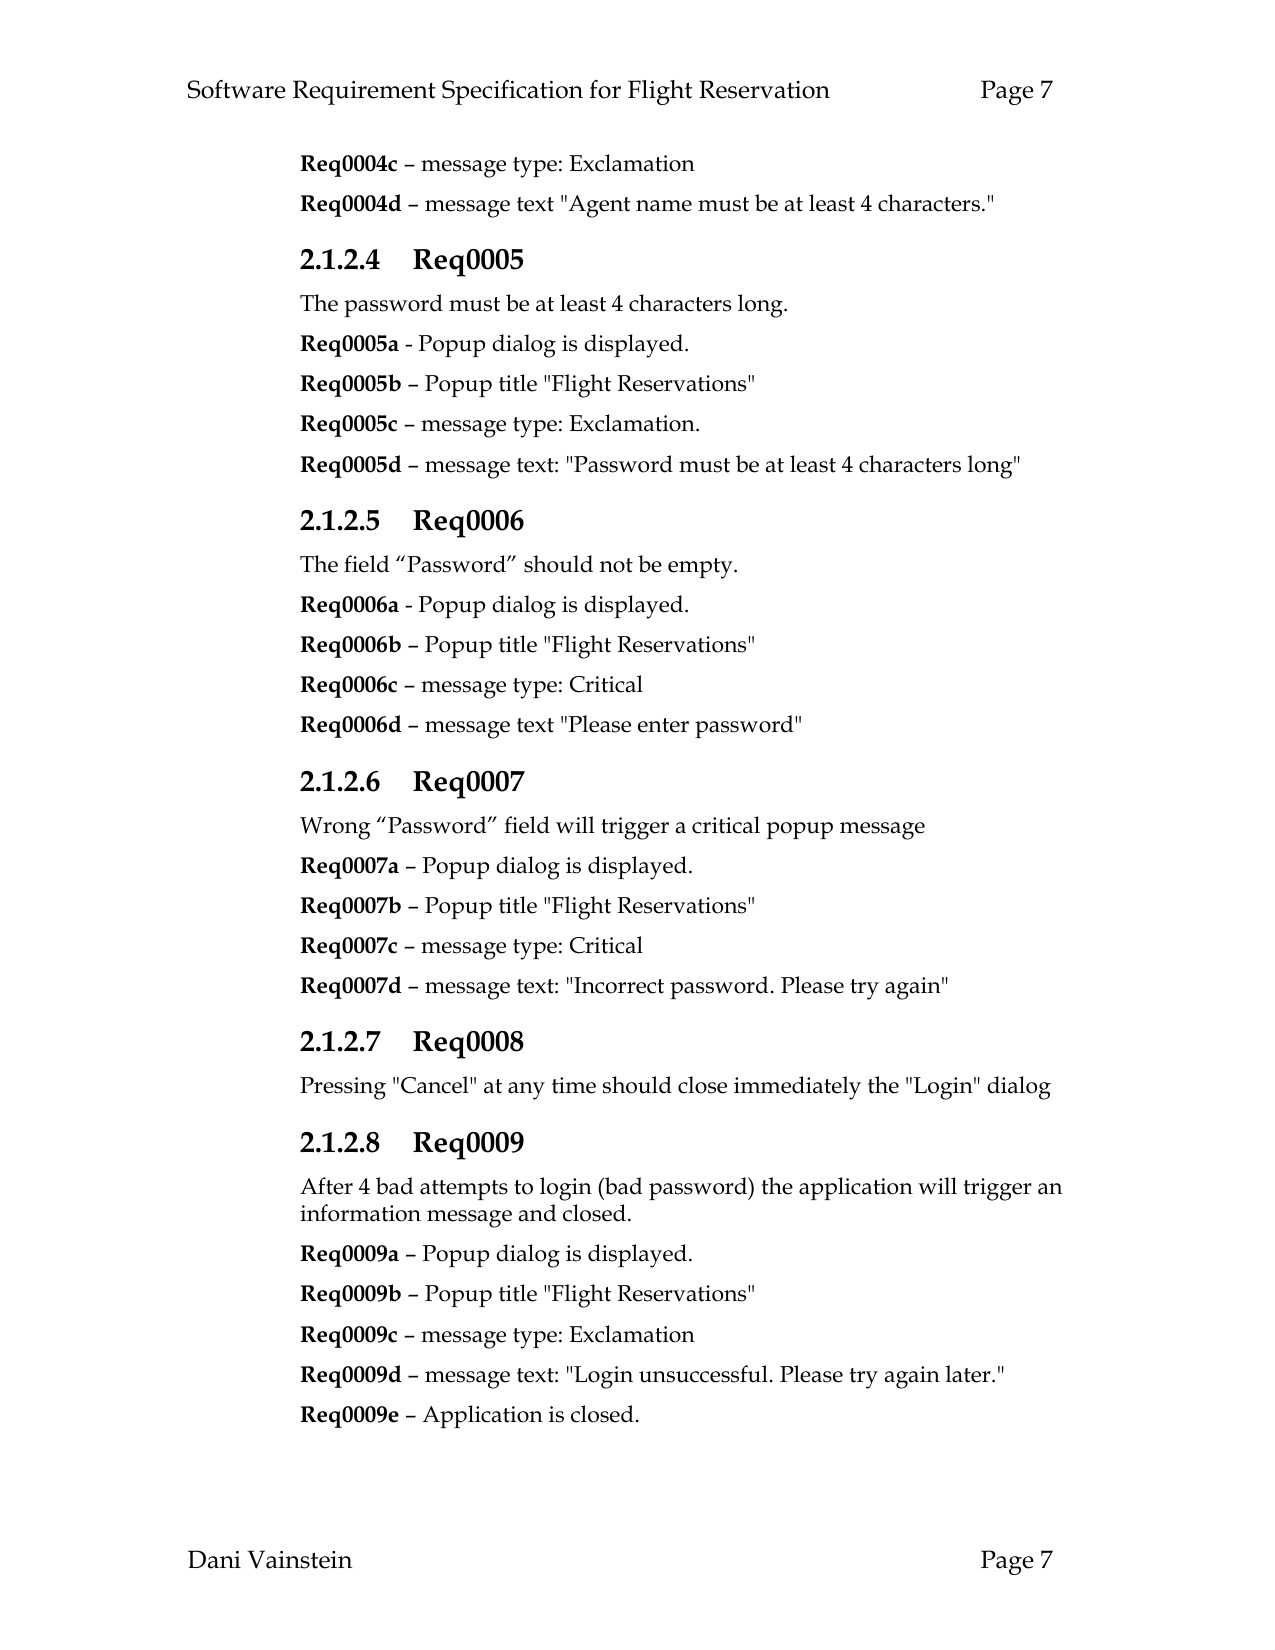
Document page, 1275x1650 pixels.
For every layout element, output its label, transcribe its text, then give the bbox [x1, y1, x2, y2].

text The password must be at least 4 characters long. [300, 290, 1087, 318]
text The field “Password” should not be empty. [300, 551, 1087, 579]
text Req0009e – Application is closed. [300, 1401, 1087, 1429]
text Req0009a – Popup dialog is displayed. [300, 1241, 1087, 1268]
text Req0007d – message text: "Incorrect password. Please try again" [300, 972, 1087, 1000]
text Req0009b – Popup title "Flight Reservations" [300, 1281, 1087, 1308]
subtitle Req0009 [300, 1125, 1087, 1160]
subtitle Req0008 [300, 1025, 1087, 1060]
text Req0006d – message text "Please enter password" [300, 712, 1087, 739]
text Req0007b – Popup title "Flight Reservations" [300, 892, 1087, 920]
text Req0005b – Popup title "Flight Reservations" [300, 371, 1087, 398]
text Wrong “Password” field will trigger a critical popup message [300, 812, 1087, 839]
text Req0004d – message text "Agent name must be at least 4 characters." [300, 190, 1087, 218]
text Req0009c – message type: Exclamation [300, 1321, 1087, 1348]
text Req0007a – Popup dialog is displayed. [300, 852, 1087, 879]
text After 4 bad attempts to login (bad password) the application will trigger an information message and closed. [300, 1173, 1087, 1228]
subtitle Req0006 [300, 503, 1087, 539]
text Req0007c – message type: Critical [300, 932, 1087, 960]
subtitle Req0005 [300, 243, 1087, 278]
text Req0005c – message type: Exclamation. [300, 411, 1087, 438]
text Req0005d – message text: "Password must be at least 4 characters long" [300, 451, 1087, 478]
text Req0009d – message text: "Login unsuccessful. Please try again later." [300, 1361, 1087, 1388]
text Req0006c – message type: Critical [300, 671, 1087, 699]
subtitle Req0007 [300, 764, 1087, 799]
text Req0004c – message type: Exclamation [300, 150, 1087, 178]
text Req0006a - Popup dialog is displayed. [300, 591, 1087, 619]
text Pressing "Cancel" at any time should close immediately the "Login" dialog [300, 1073, 1087, 1100]
text Req0006b – Popup title "Flight Reservations" [300, 631, 1087, 659]
text Req0005a - Popup dialog is displayed. [300, 331, 1087, 358]
